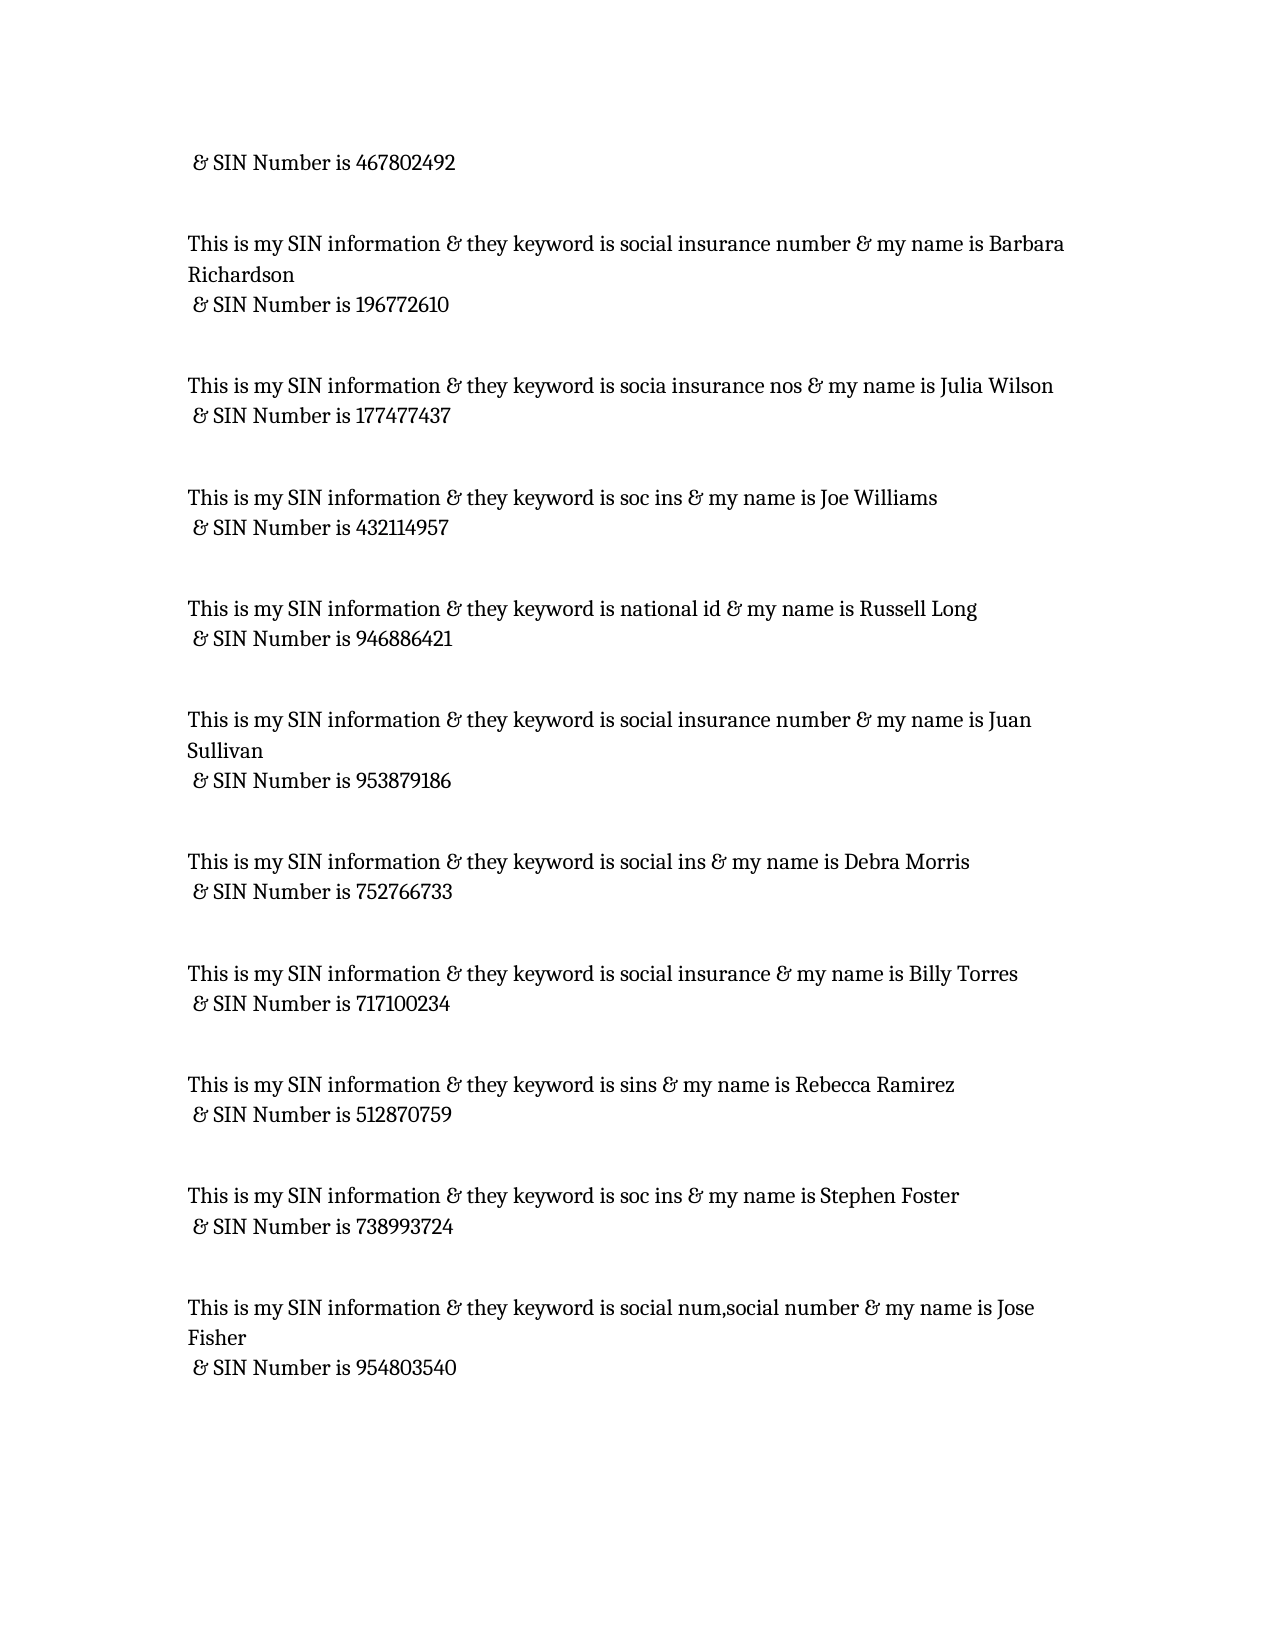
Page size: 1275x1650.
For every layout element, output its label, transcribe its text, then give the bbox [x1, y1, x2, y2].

text This is my SIN information & they keyword is socia insurance nos & my name is Julia Wilson & SIN Number is 177477437 [187, 373, 1087, 460]
text This is my SIN information & they keyword is social num,social number & my name is Jose Fisher & SIN Number is 954803540 [187, 1295, 1087, 1412]
text This is my SIN information & they keyword is social insurance & my name is Billy Torres & SIN Number is 717100234 [187, 960, 1087, 1047]
text This is my SIN information & they keyword is sins & my name is Rebecca Ramirez & SIN Number is 512870759 [187, 1072, 1087, 1159]
text This is my SIN information & they keyword is social ins & my name is Debra Morris & SIN Number is 752766733 [187, 849, 1087, 936]
text This is my SIN information & they keyword is social insurance number & my name is Juan Sullivan & SIN Number is 953879186 [187, 707, 1087, 824]
text This is my SIN information & they keyword is social insurance number & my name is Barbara Richardson & SIN Number is 196772610 [187, 231, 1087, 348]
text This is my SIN information & they keyword is soc ins & my name is Stephen Foster & SIN Number is 738993724 [187, 1183, 1087, 1270]
text This is my SIN information & they keyword is national id & my name is Russell Long & SIN Number is 946886421 [187, 596, 1087, 683]
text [187, 150, 1087, 207]
text This is my SIN information & they keyword is soc ins & my name is Joe Williams & SIN Number is 432114957 [187, 484, 1087, 571]
